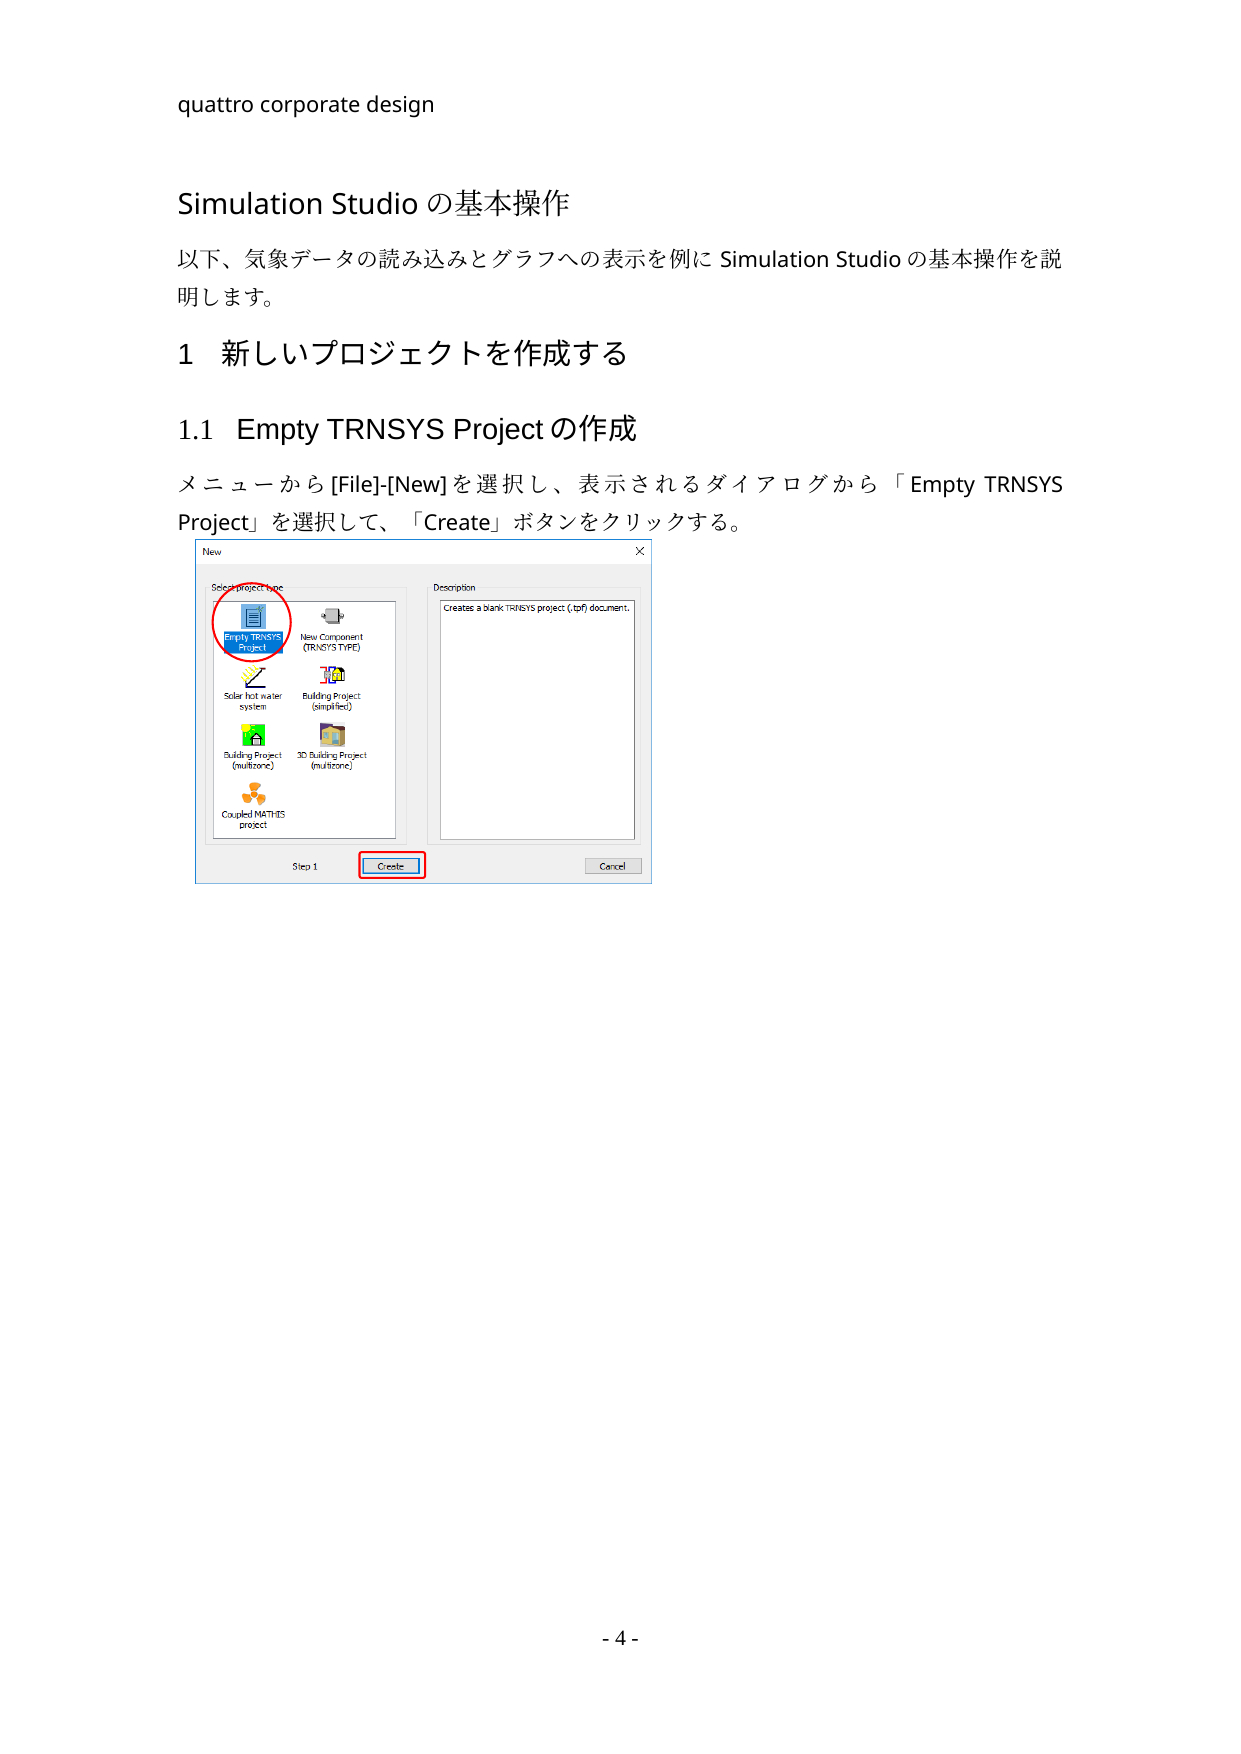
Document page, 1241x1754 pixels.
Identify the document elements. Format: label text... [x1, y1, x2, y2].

text メニューから[File]-[New]を選択し、表示されるダイアログから「Empty TRNSYS Project」を選択して、「Create」ボタンをクリックする。 [177, 464, 1063, 539]
text 以下、気象データの読み込みとグラフへの表示を例にSimulation Studioの基本操作を説明します。 [177, 239, 1063, 314]
subtitle 新しいプロジェクトを作成する [177, 314, 1063, 389]
picture [195, 539, 652, 884]
text Empty TRNSYS Projectの作成 [177, 389, 1063, 464]
text Simulation Studioの基本操作 [177, 164, 1063, 239]
